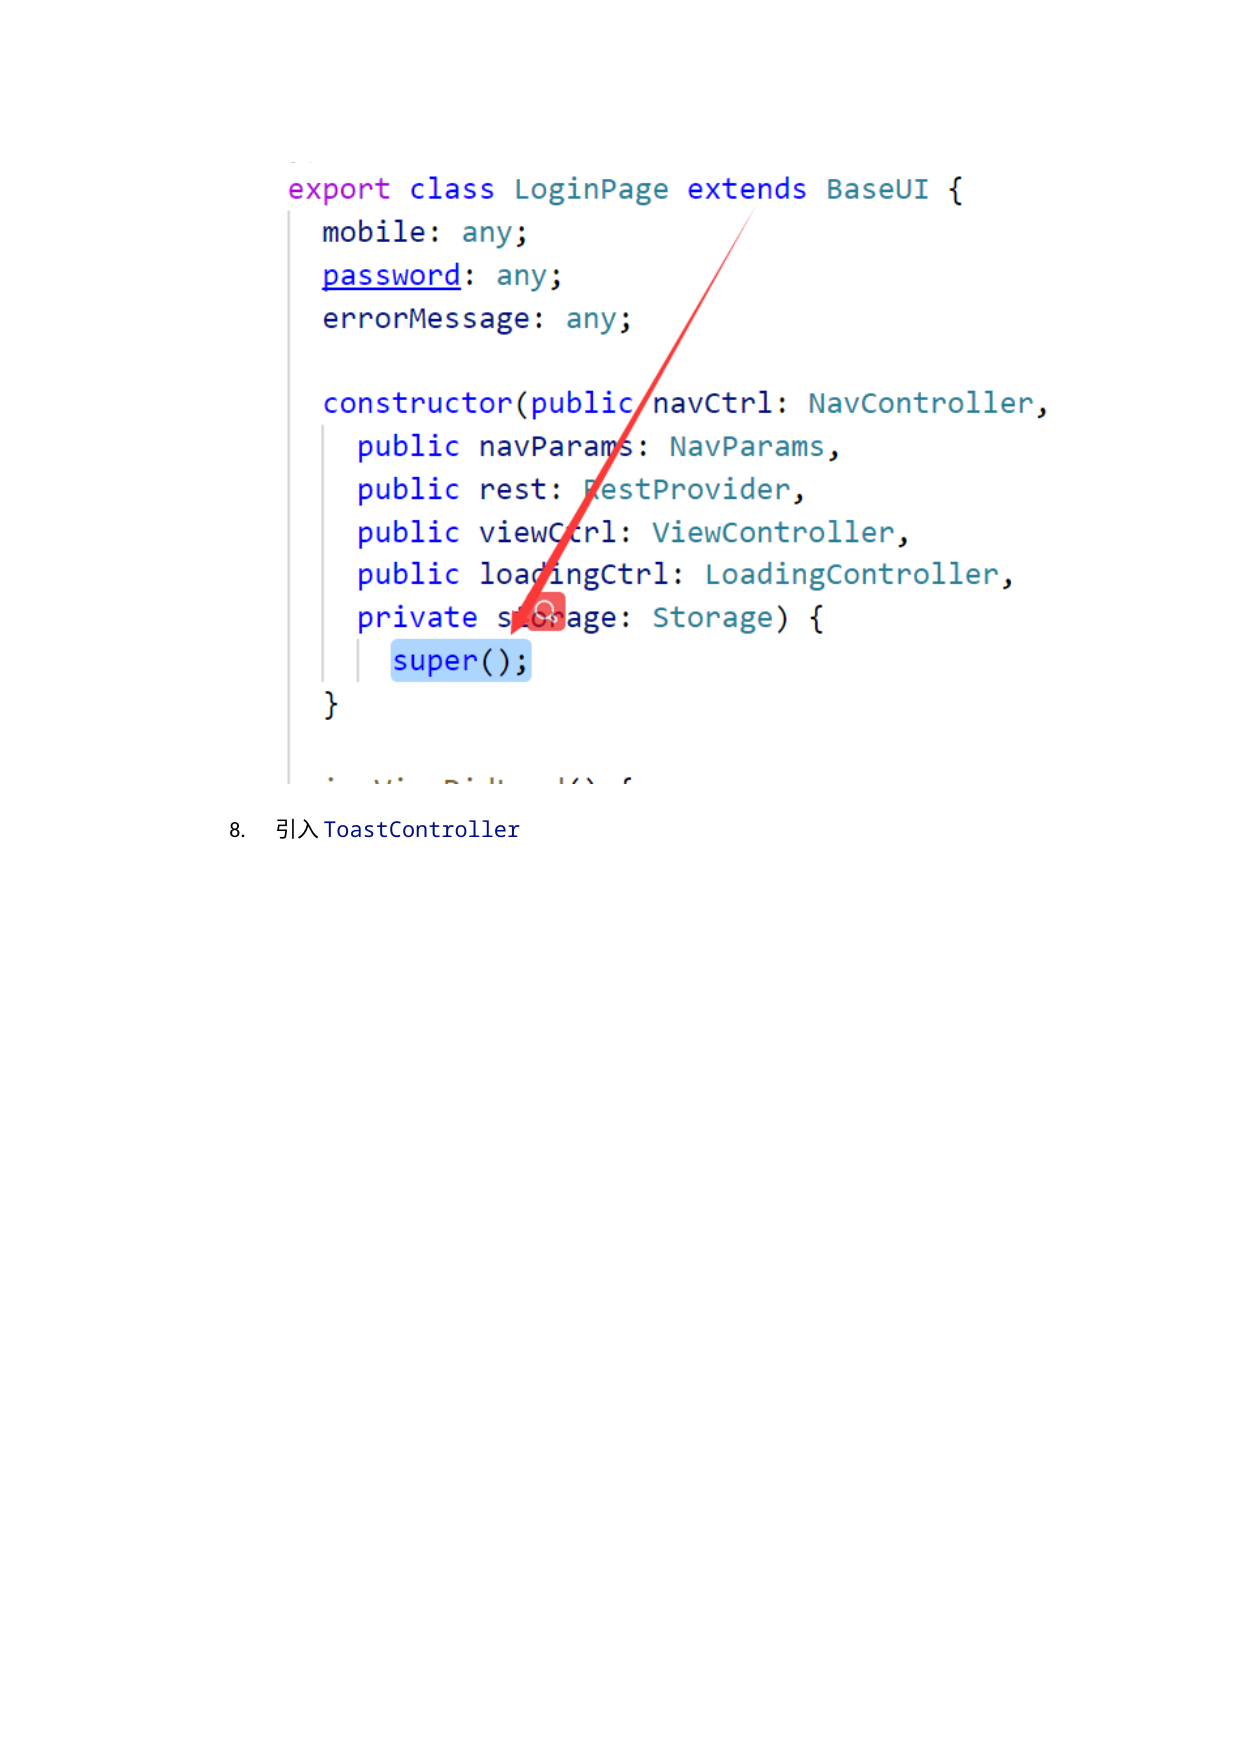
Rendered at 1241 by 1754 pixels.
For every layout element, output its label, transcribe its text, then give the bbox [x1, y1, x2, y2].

list 引入ToastController [229, 812, 1053, 844]
picture [272, 162, 1139, 784]
